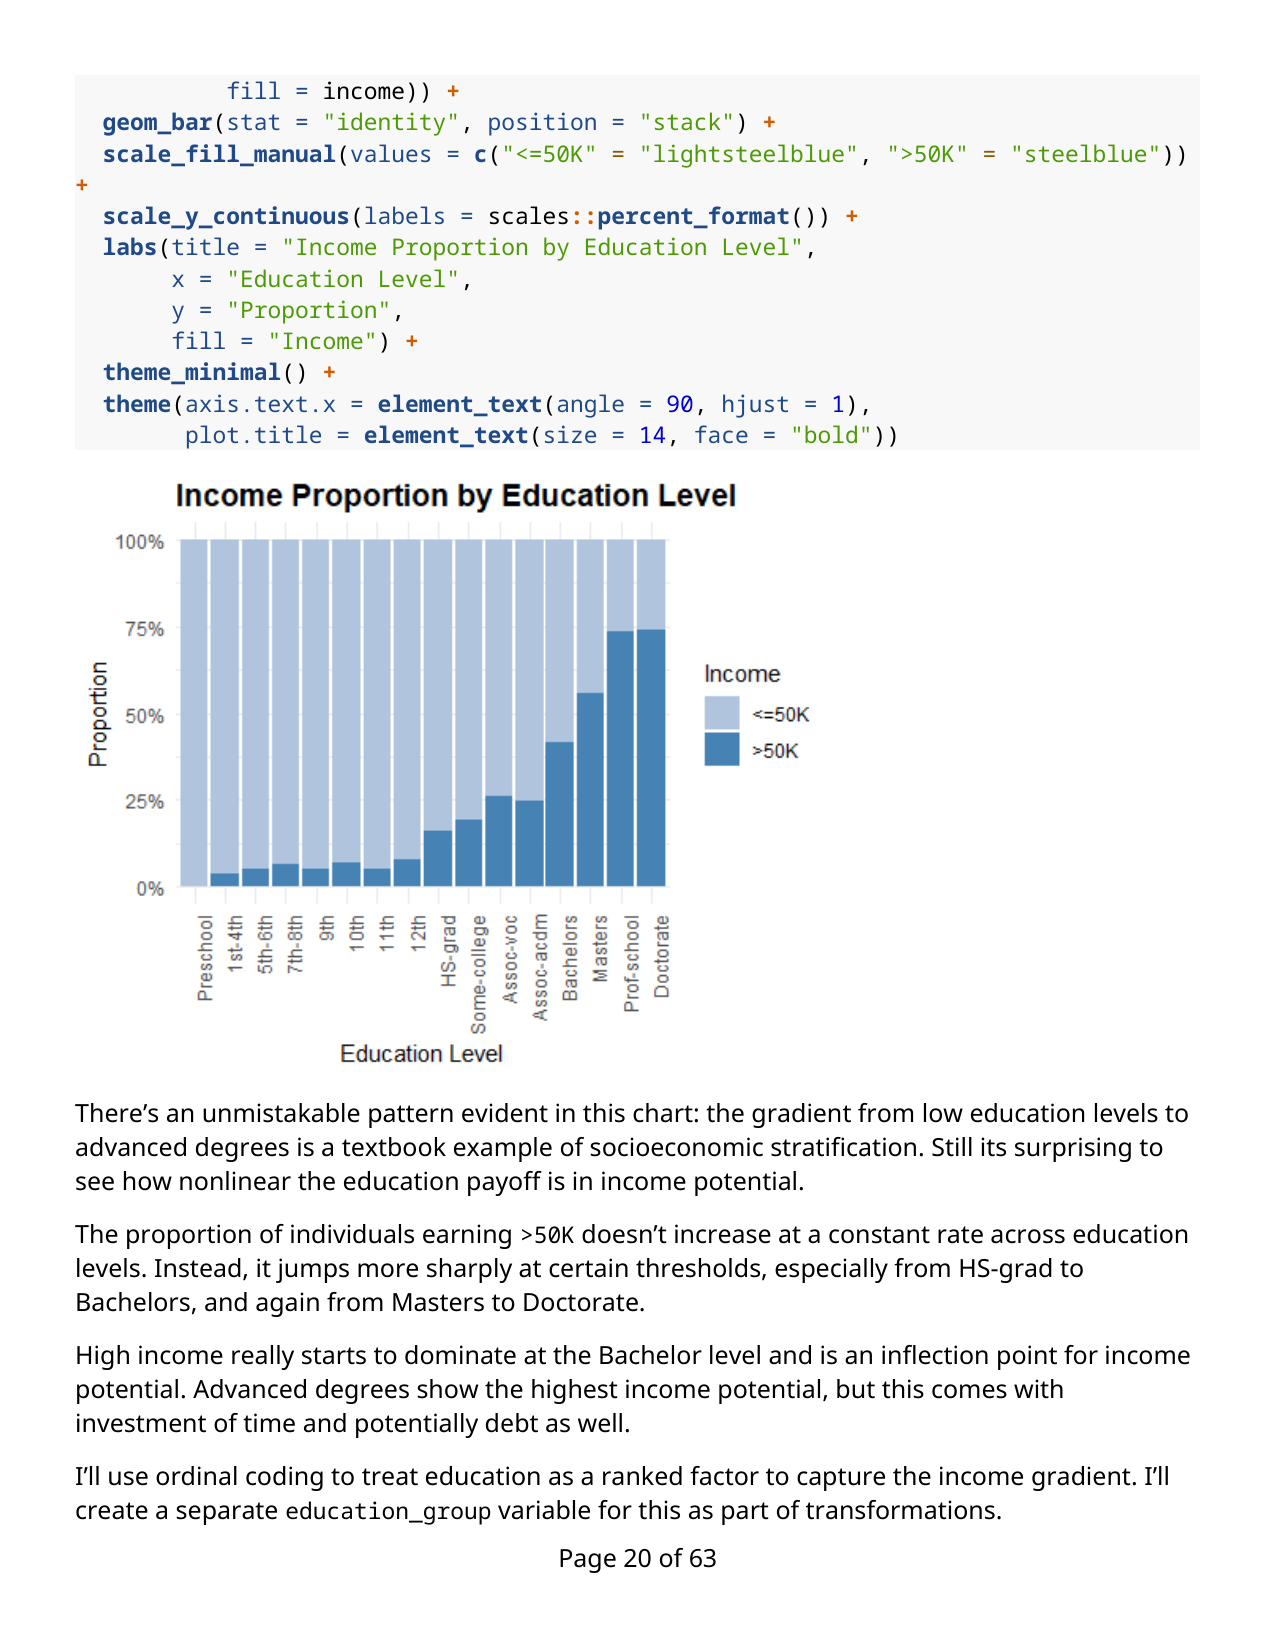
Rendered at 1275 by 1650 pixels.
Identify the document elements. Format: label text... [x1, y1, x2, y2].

text The proportion of individuals earning >50K doesn’t increase at a constant rate across education levels. Instead, it jumps more sharply at certain thresholds, especially from HS-grad to Bachelors, and again from Masters to Doctorate. [75, 1217, 1200, 1319]
text I’ll use ordinal coding to treat education as a ranked factor to capture the income gradient. I’ll create a separate education_group variable for this as part of transformations. [75, 1459, 1200, 1527]
text There’s an unmistakable pattern evident in this chart: the gradient from low education levels to advanced degrees is a textbook example of socioeconomic stratification. Still its surprising to see how nonlinear the education payoff is in income potential. [75, 1096, 1200, 1198]
text High income really starts to dominate at the Bachelor level and is an inflection point for income potential. Advanced degrees show the highest income potential, but this comes with investment of time and potentially debt as well. [75, 1338, 1200, 1440]
picture [75, 470, 833, 1078]
